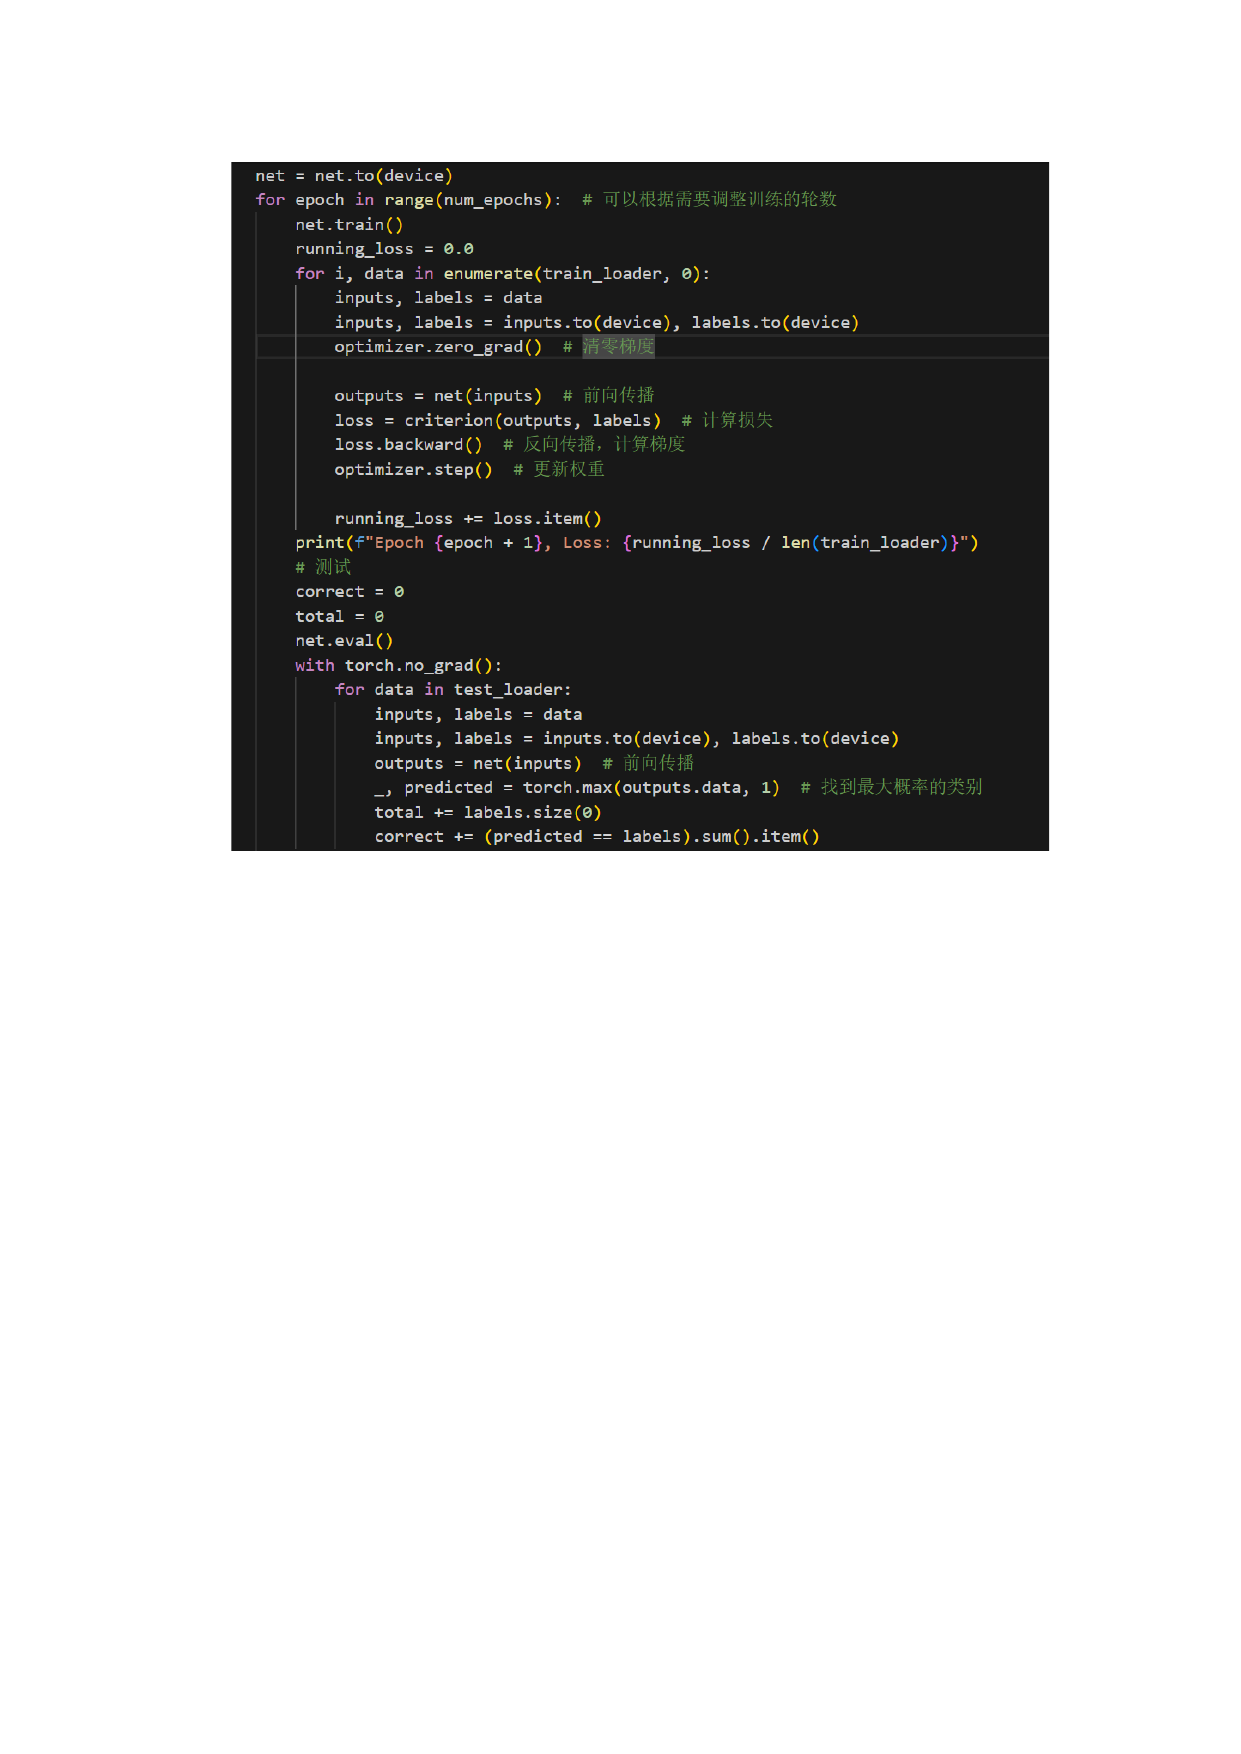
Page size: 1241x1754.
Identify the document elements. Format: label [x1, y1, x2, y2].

picture [231, 162, 1050, 851]
